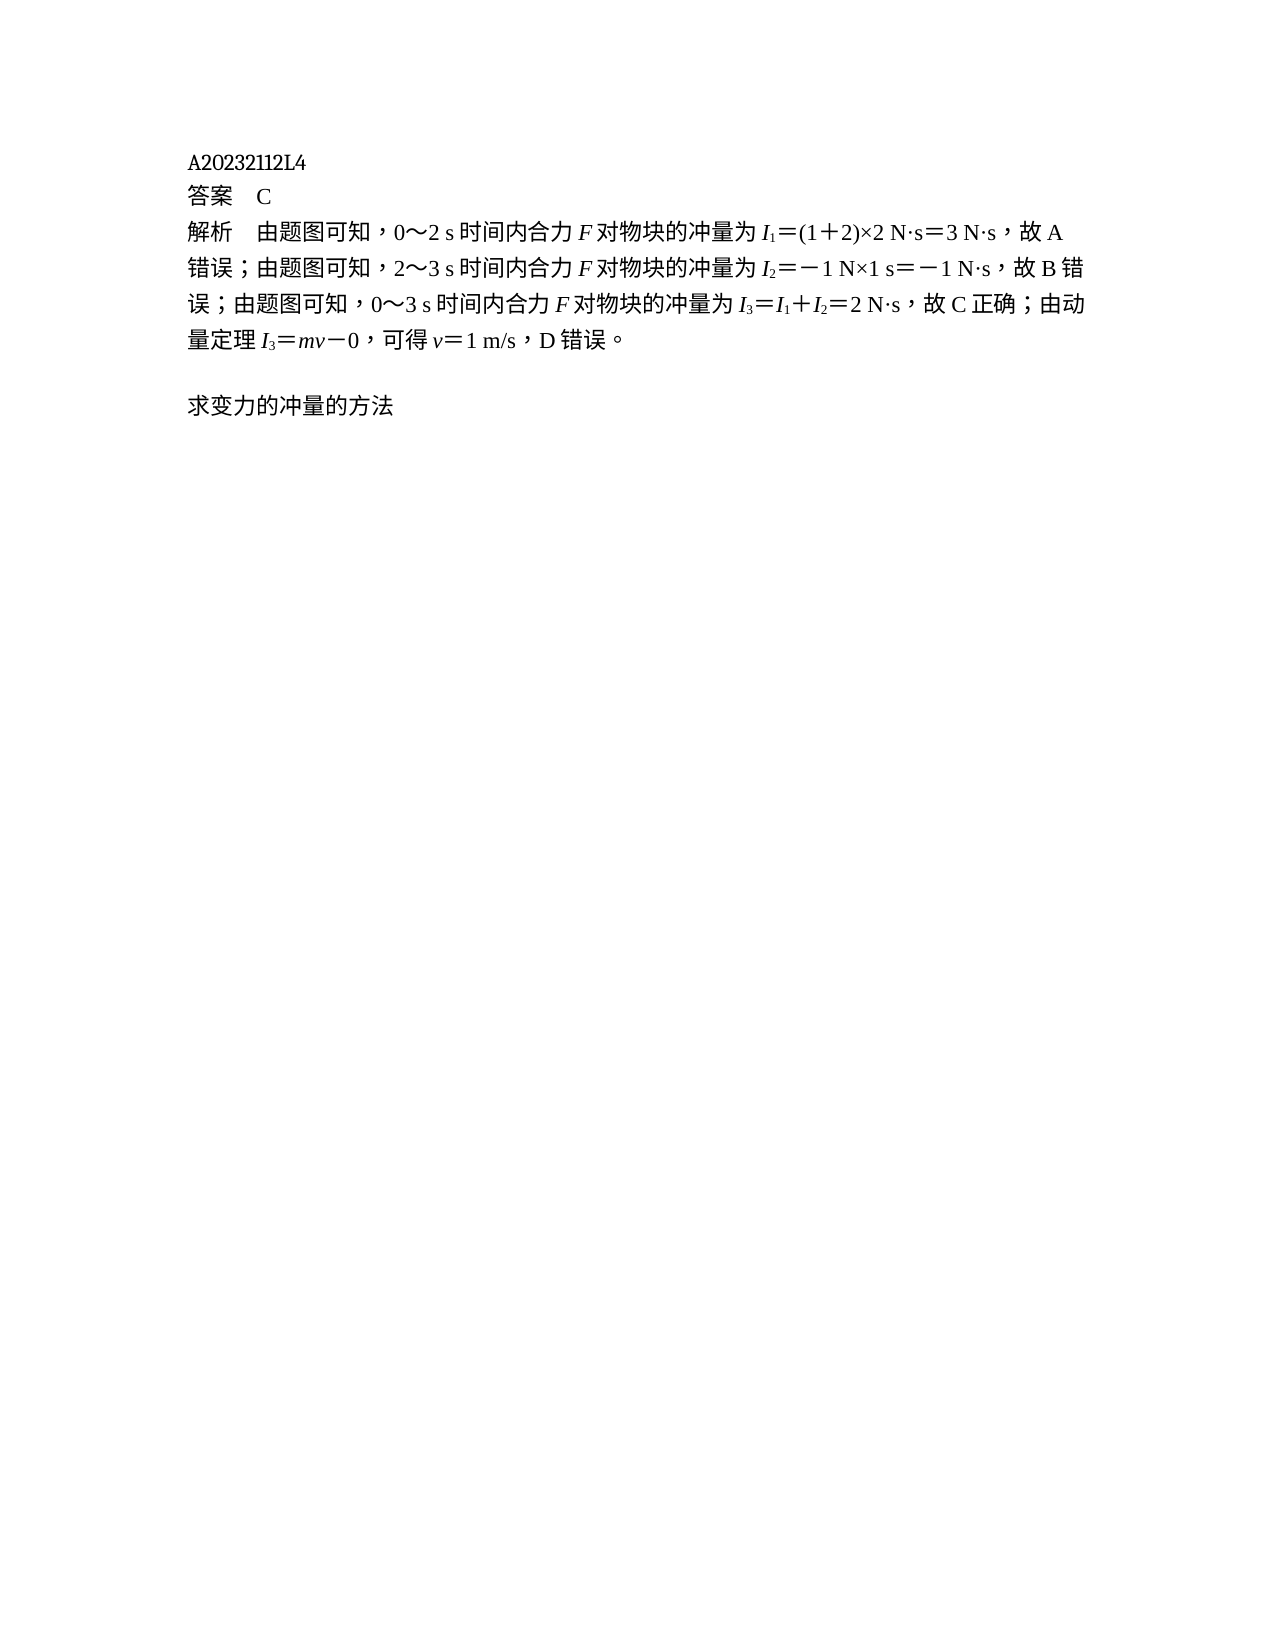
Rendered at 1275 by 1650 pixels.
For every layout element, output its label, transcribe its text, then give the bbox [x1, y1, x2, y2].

text A20232112L4 [187, 150, 1087, 176]
text 求变力的冲量的方法 [187, 390, 1087, 421]
text 答案 C [187, 180, 1087, 211]
text 解析 由题图可知，0～2 s时间内合力F对物块的冲量为I1＝(1＋2)×2 N·s＝3 N·s，故A错误；由题图可知，2～3 s时间内合力F对物块的冲量为I2＝－1 N×1 s＝－1 N·s，故B错误；由题图可知，0～3 s时间内合力F对物块的冲量为I3＝I1＋I2＝2 N·s，故C正确；由动量定理I3＝mv－0，可得v＝1 m/s，D错误。 [187, 216, 1087, 355]
